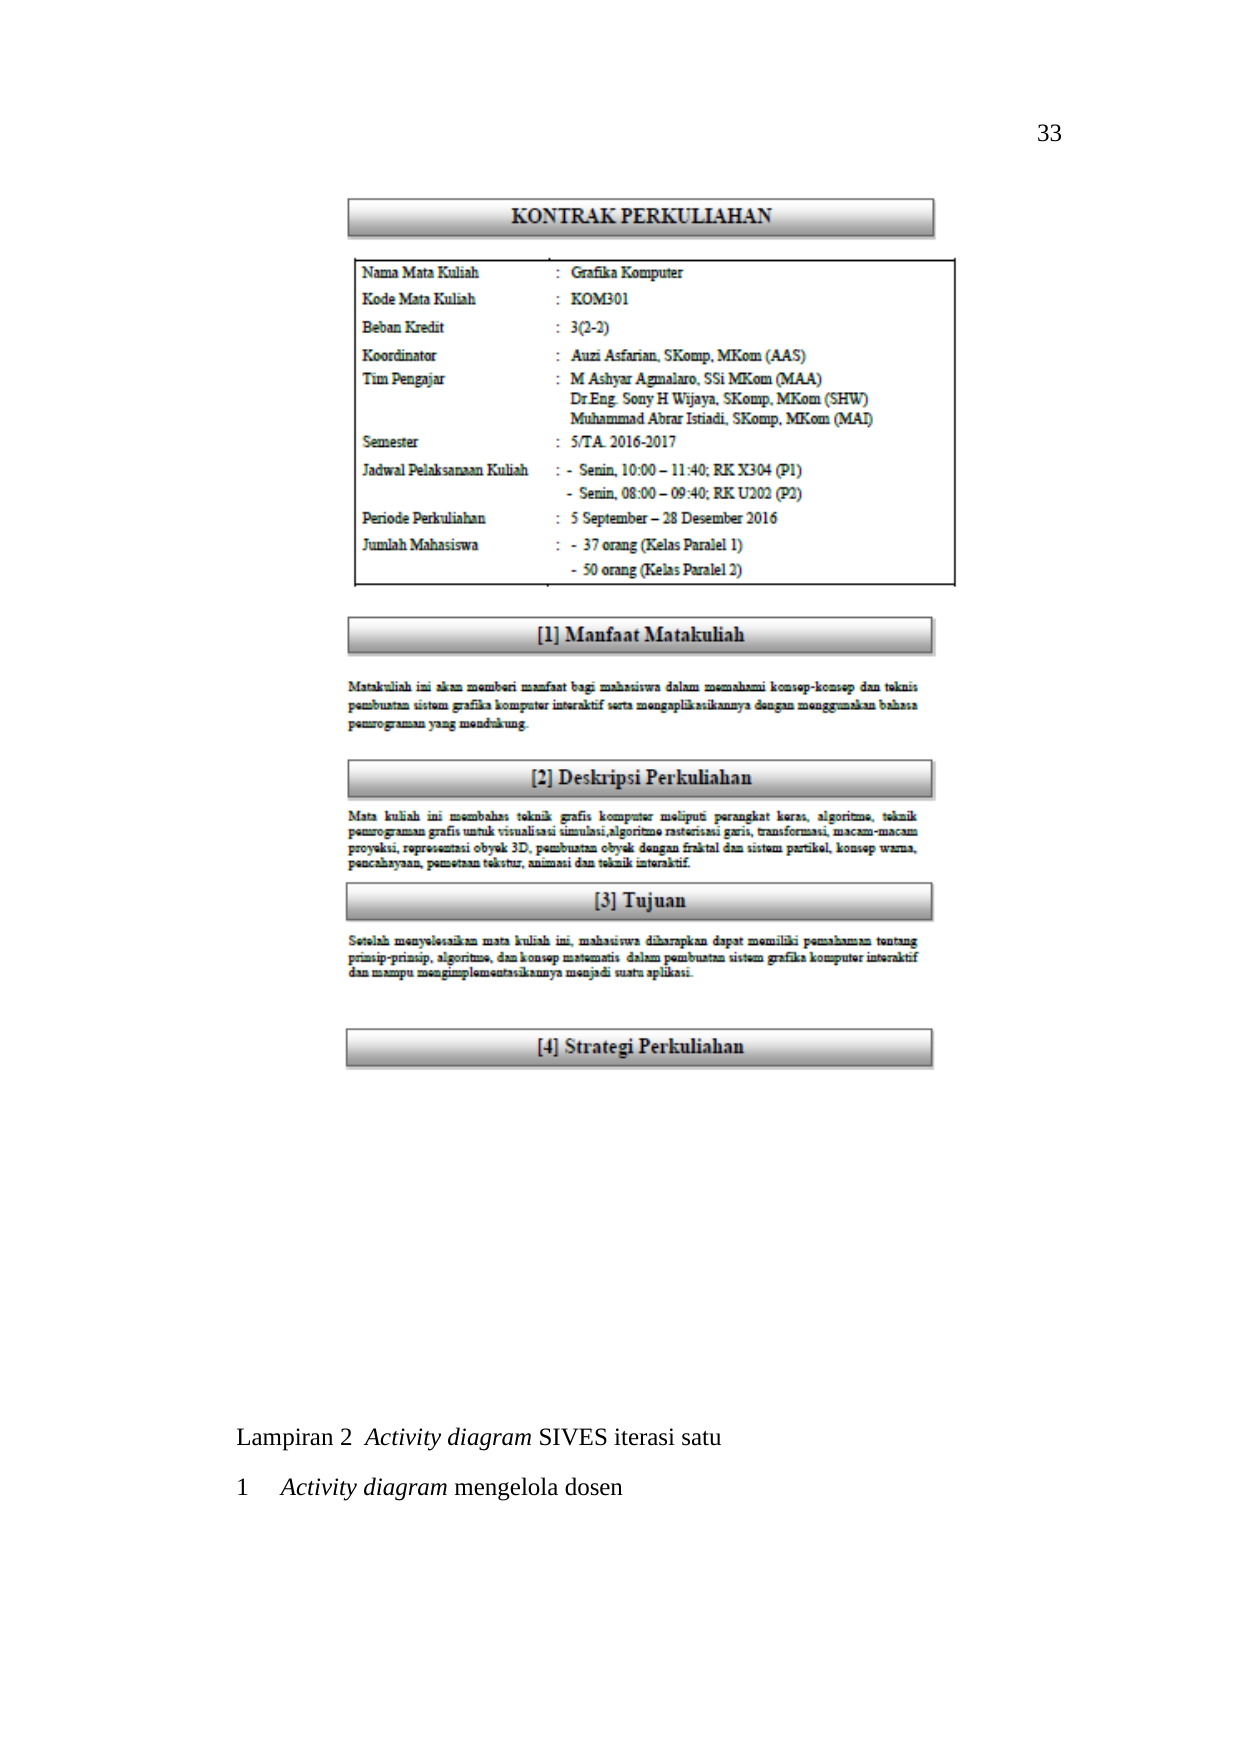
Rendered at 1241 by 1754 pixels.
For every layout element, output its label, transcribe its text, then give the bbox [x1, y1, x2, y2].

picture [313, 177, 986, 1105]
list Activity diagram mengelola dosen [236, 1472, 1063, 1501]
text Lampiran 2 Activity diagram SIVES iterasi satu [236, 1422, 1063, 1451]
